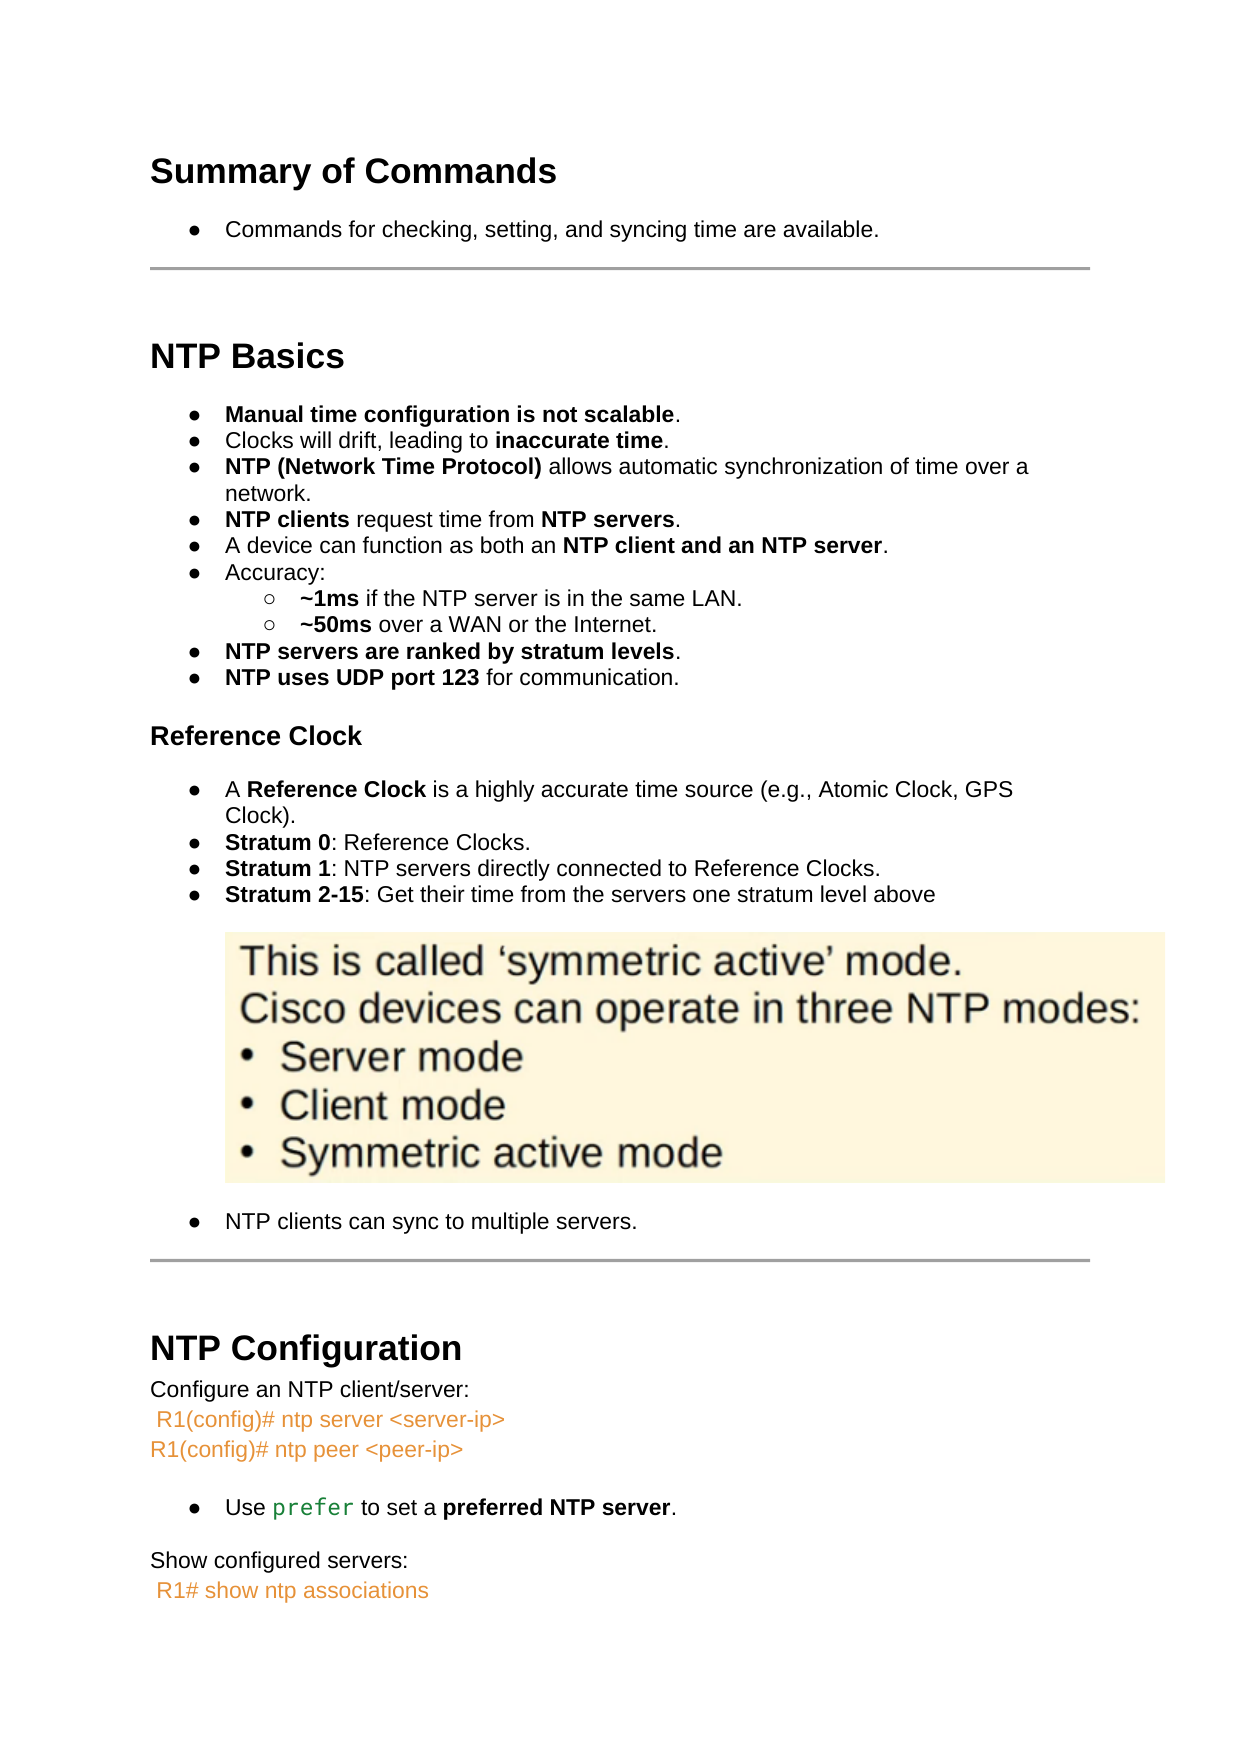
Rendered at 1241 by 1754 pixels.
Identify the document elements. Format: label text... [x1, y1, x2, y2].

subtitle Reference Clock [150, 719, 1090, 751]
text Configure an NTP client/server: R1(config)# ntp server <server-ip> [150, 1376, 1090, 1432]
list NTP clients can sync to multiple servers. [187, 1208, 1090, 1234]
subtitle NTP Configuration [150, 1327, 1090, 1367]
list Clocks will drift, leading to inaccurate time. [187, 427, 1090, 453]
list Manual time configuration is not scalable. [187, 401, 1090, 427]
picture [225, 932, 1166, 1183]
list NTP uses UDP port 123 for communication. [187, 664, 1090, 690]
list NTP (Network Time Protocol) allows automatic synchronization of time over a network. [187, 453, 1090, 506]
list A Reference Clock is a highly accurate time source (e.g., Atomic Clock, GPS Clock). [187, 776, 1090, 828]
list ~1ms if the NTP server is in the same LAN. [262, 585, 1090, 611]
text Show configured servers: R1# show ntp associations [150, 1547, 1090, 1603]
list A device can function as both an NTP client and an NTP server. [187, 532, 1090, 559]
list NTP clients request time from NTP servers. [187, 506, 1090, 532]
list NTP servers are ranked by stratum levels. [187, 638, 1090, 664]
subtitle Summary of Commands [150, 150, 1090, 191]
list Use prefer to set a preferred NTP server. [187, 1491, 1090, 1522]
text R1(config)# ntp peer <peer-ip> [150, 1436, 1090, 1462]
list Stratum 1: NTP servers directly connected to Reference Clocks. [187, 855, 1090, 881]
list Stratum 2-15: Get their time from the servers one stratum level above [187, 881, 1090, 908]
list Stratum 0: Reference Clocks. [187, 828, 1090, 855]
list Commands for checking, setting, and syncing time are available. [187, 216, 1090, 242]
list ~50ms over a WAN or the Internet. [262, 611, 1090, 638]
subtitle NTP Basics [150, 335, 1090, 376]
list Accuracy: [187, 559, 1090, 585]
